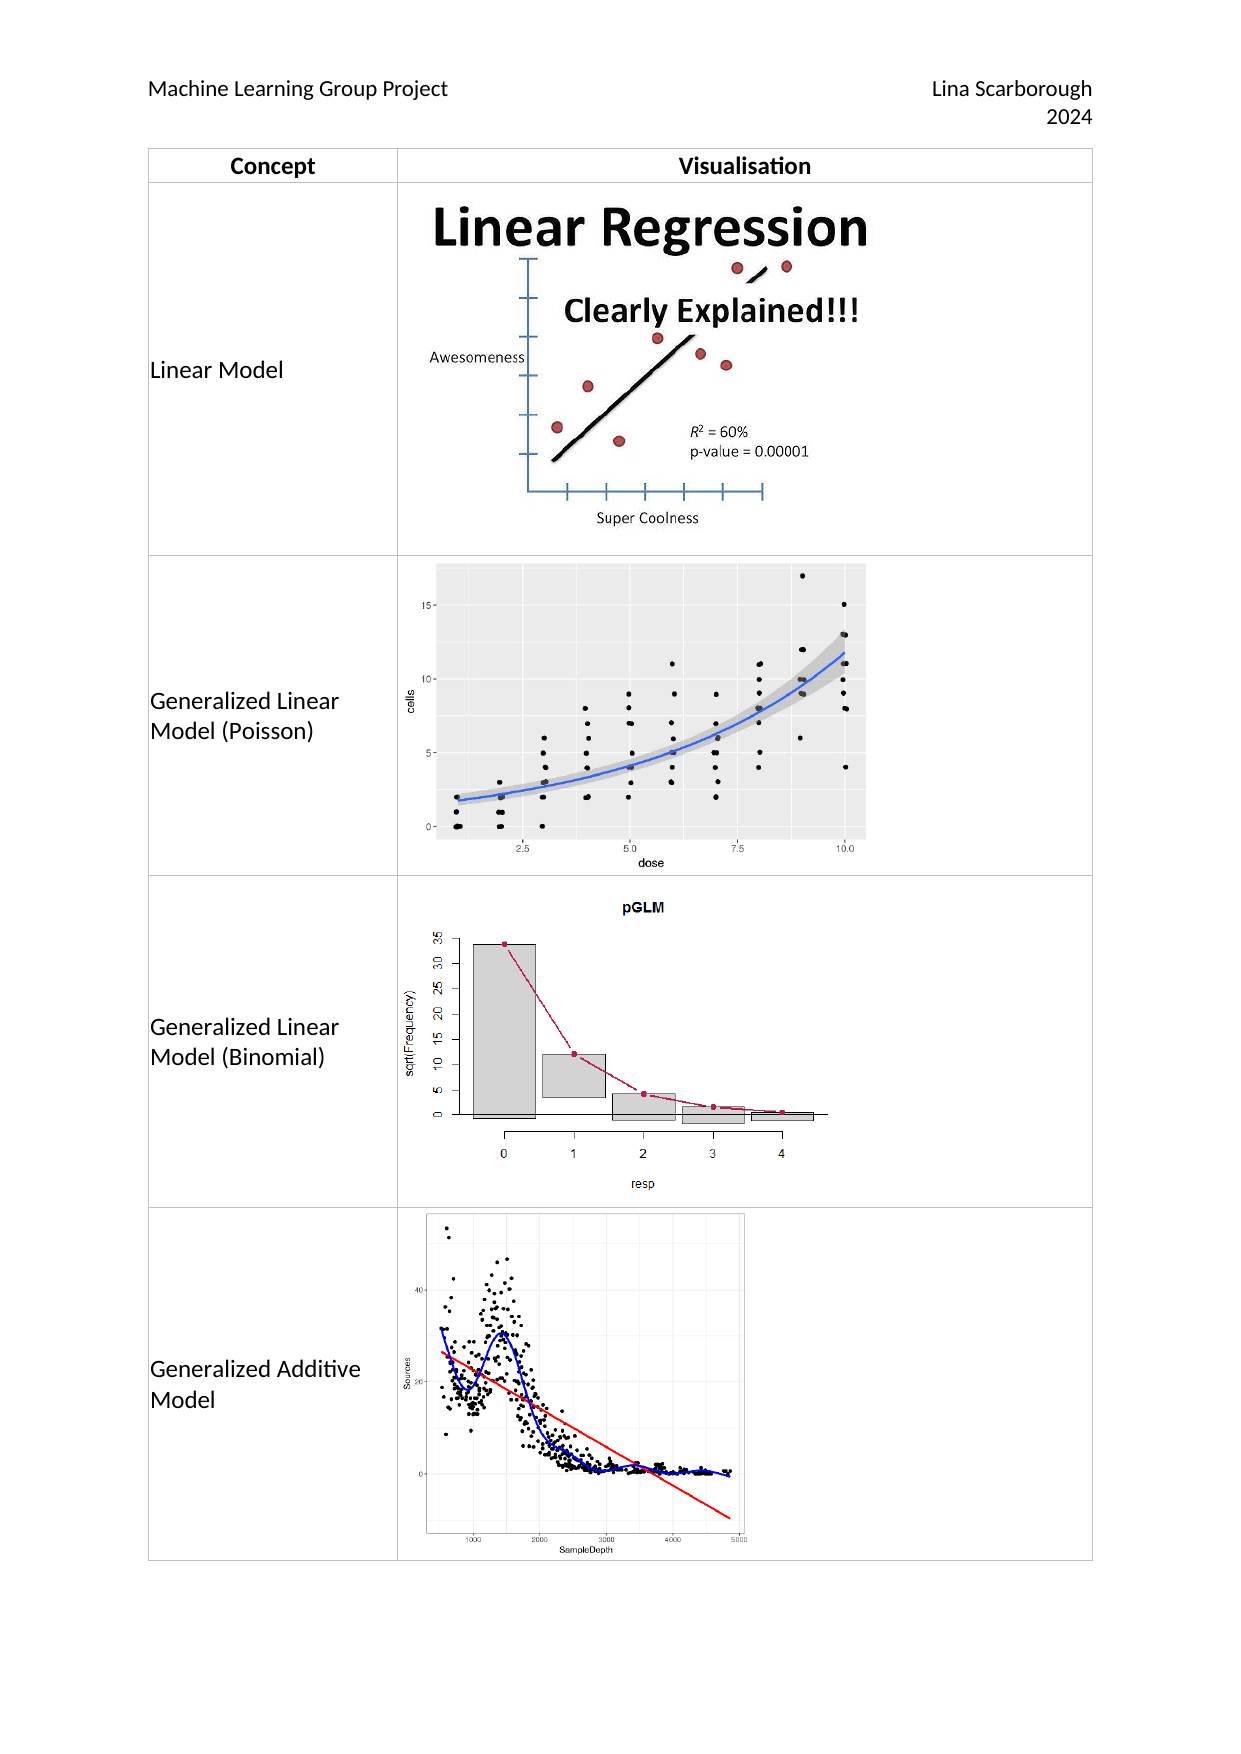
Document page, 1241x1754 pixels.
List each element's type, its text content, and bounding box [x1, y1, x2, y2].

picture [399, 185, 887, 554]
table_header Visualisation [398, 149, 1092, 182]
picture [399, 558, 872, 873]
picture [399, 877, 858, 1206]
table_header Concept [149, 149, 397, 182]
picture [399, 1209, 749, 1559]
table_cell [398, 1208, 1092, 1560]
table_cell [398, 183, 1092, 555]
table_cell Generalized Additive Model [149, 1208, 397, 1560]
table_cell Generalized Linear Model (Poisson) [149, 556, 397, 874]
table_cell Linear Model [149, 183, 397, 555]
table_cell [398, 876, 1092, 1207]
table_cell [398, 556, 1092, 874]
table_cell Generalized Linear Model (Binomial) [149, 876, 397, 1207]
